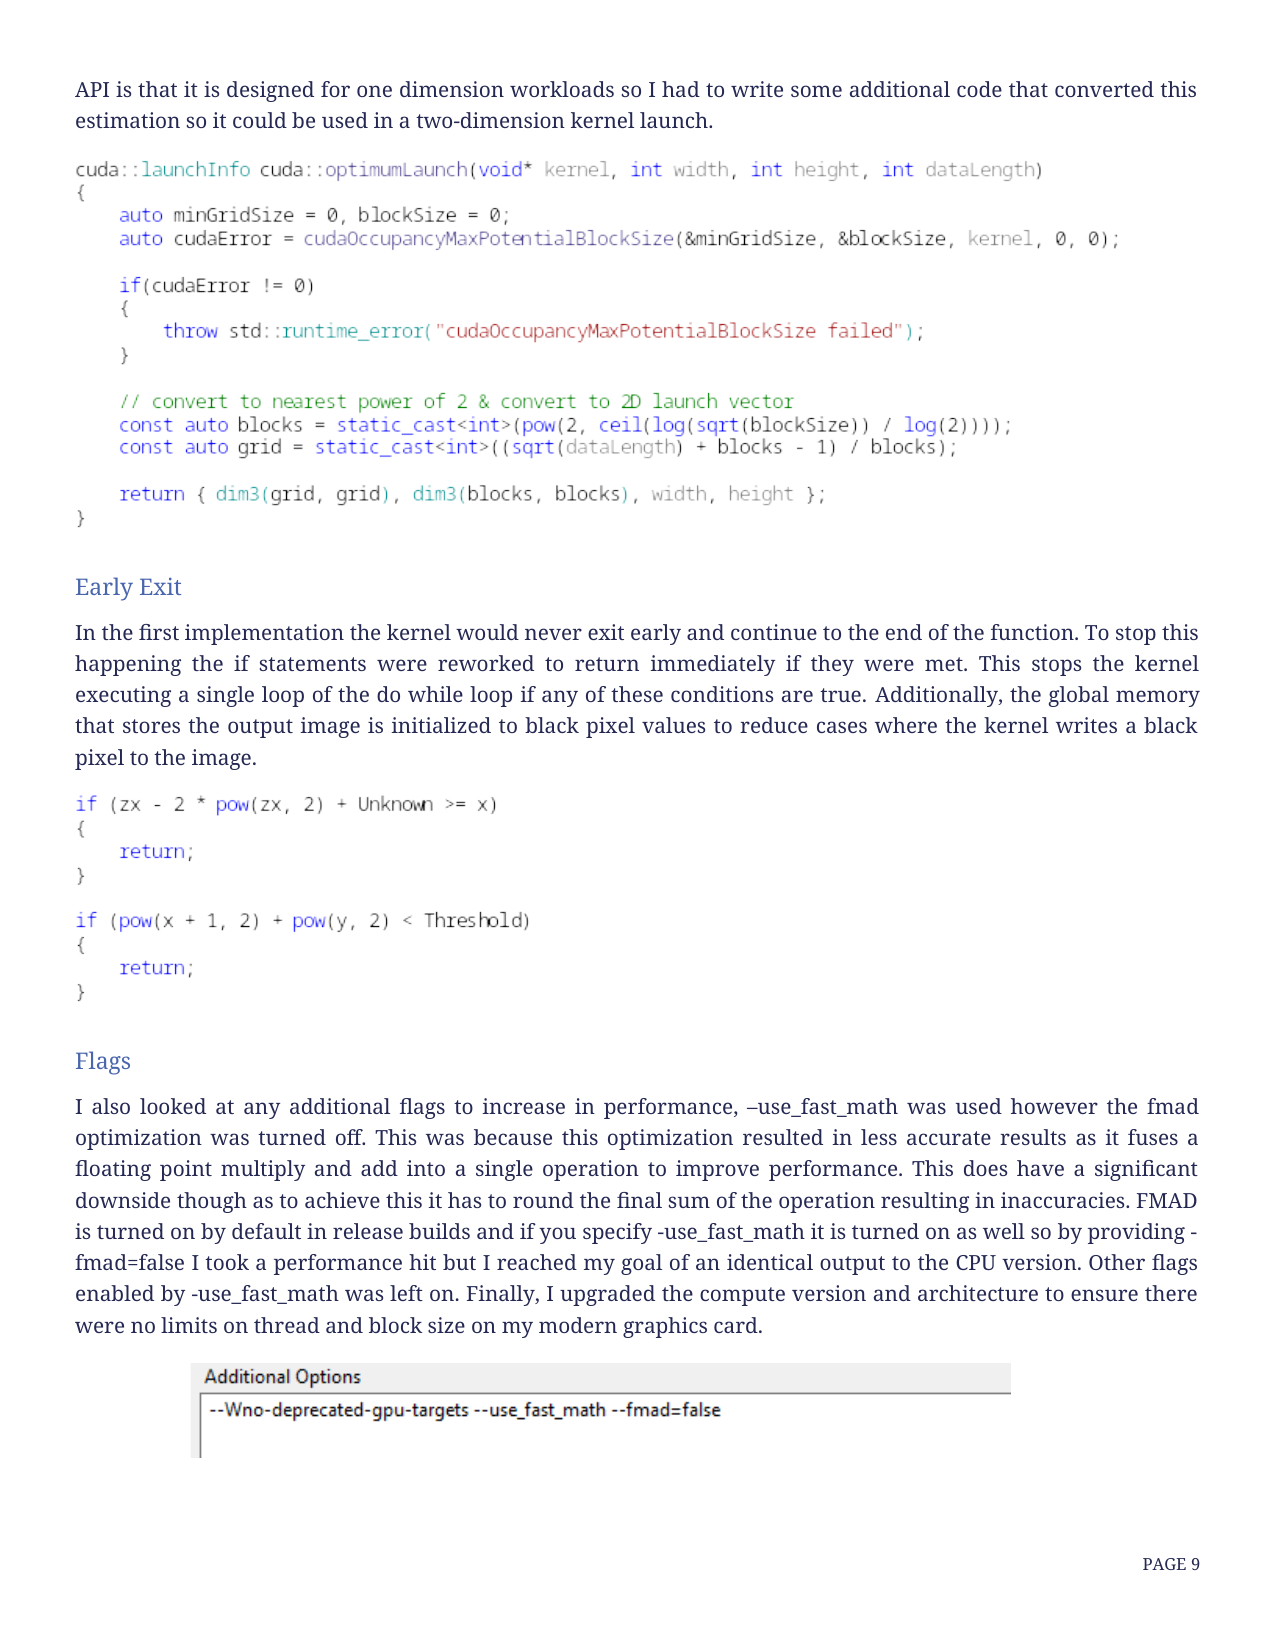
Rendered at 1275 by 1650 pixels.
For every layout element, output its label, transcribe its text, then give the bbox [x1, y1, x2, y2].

subtitle Flags [75, 1045, 1200, 1076]
text I also looked at any additional flags to increase in performance, –use_fast_math was used however the fmad optimization was turned off. This was because this optimization resulted in less accurate results as it fuses a floating point multiply and add into a single operation to improve performance. This does have a significant downside though as to achieve this it has to round the final sum of the operation resulting in inaccuracies. FMAD is turned on by default in release builds and if you specify -use_fast_math it is turned on as well so by providing -fmad=false I took a performance hit but I reached my goal of an identical output to the CPU version. Other flags enabled by -use_fast_math was left on. Finally, I upgraded the compute version and architecture to ensure there were no limits on thread and block size on my modern graphics card. [75, 1092, 1200, 1339]
subtitle Early Exit [75, 571, 1200, 602]
text In the first implementation the kernel would never exit early and continue to the end of the function. To stop this happening the if statements were reworked to return immediately if they were met. This stops the kernel executing a single loop of the do while loop if any of these conditions are true. Additionally, the global memory that stores the output image is initialized to black pixel values to reduce cases where the kernel writes a black pixel to the image. [75, 618, 1200, 771]
